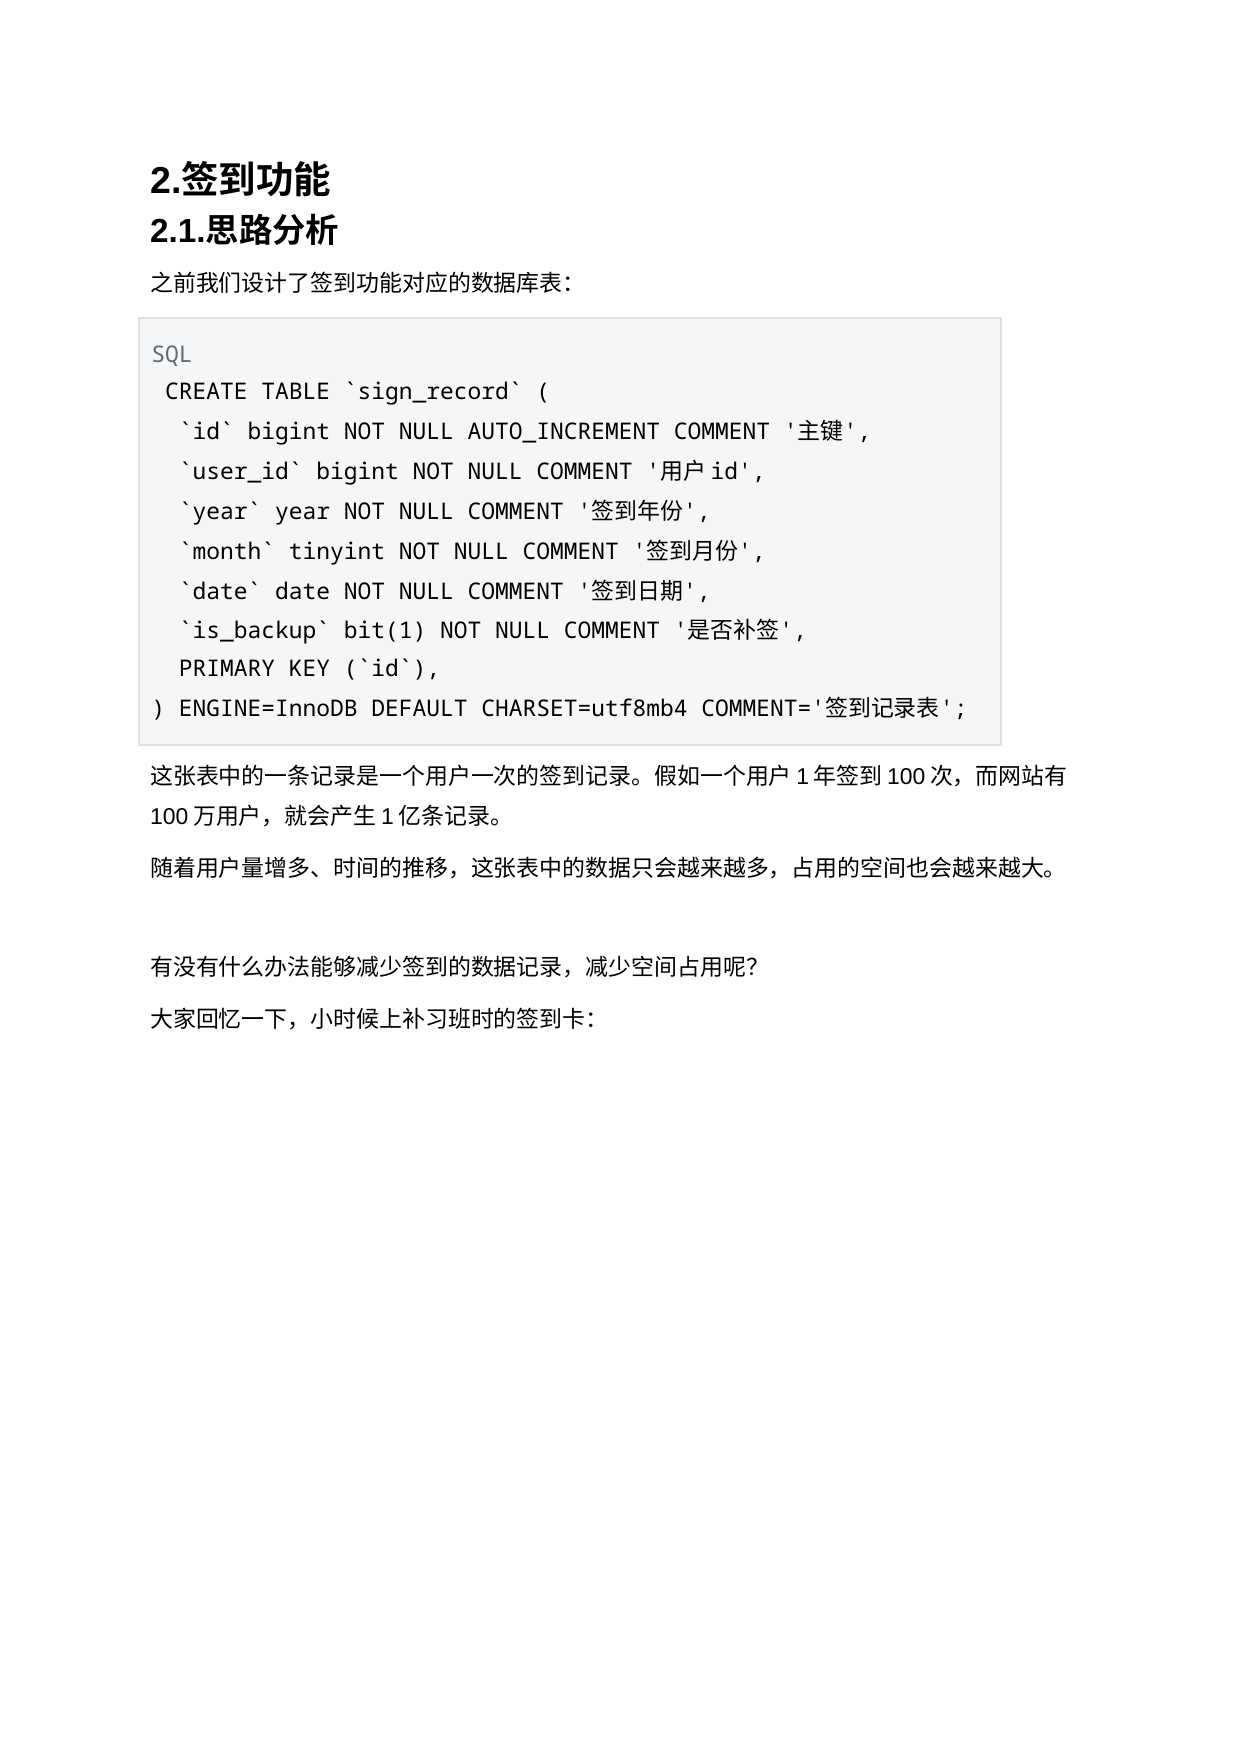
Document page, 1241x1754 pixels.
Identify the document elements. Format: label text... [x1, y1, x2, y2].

text 之前我们设计了签到功能对应的数据库表： [150, 265, 1090, 298]
text 有没有什么办法能够减少签到的数据记录，减少空间占用呢？ [150, 948, 1090, 982]
text 这张表中的一条记录是一个用户一次的签到记录。假如一个用户1年签到100次，而网站有100万用户，就会产生1亿条记录。 [150, 758, 1090, 831]
text 随着用户量增多、时间的推移，这张表中的数据只会越来越多，占用的空间也会越来越大。 [150, 850, 1090, 883]
table_header SQL CREATE TABLE `sign_record` ( `id` bigint NOT NULL AUTO_INCREMENT COMMENT '主键', `user_id` bigint NOT NULL COMMENT '用户id', `year` year NOT NULL COMMENT '签到年份', `month` tinyint NOT NULL COMMENT '签到月份', `date` date NOT NULL COMMENT '签到日期', `is_backup` bit(1) NOT NULL COMMENT '是否补签', PRIMARY KEY (`id`), ) ENGINE=InnoDB DEFAULT CHARSET=utf8mb4 COMMENT='签到记录表'; [140, 319, 1000, 744]
text 大家回忆一下，小时候上补习班时的签到卡： [150, 1001, 1090, 1034]
